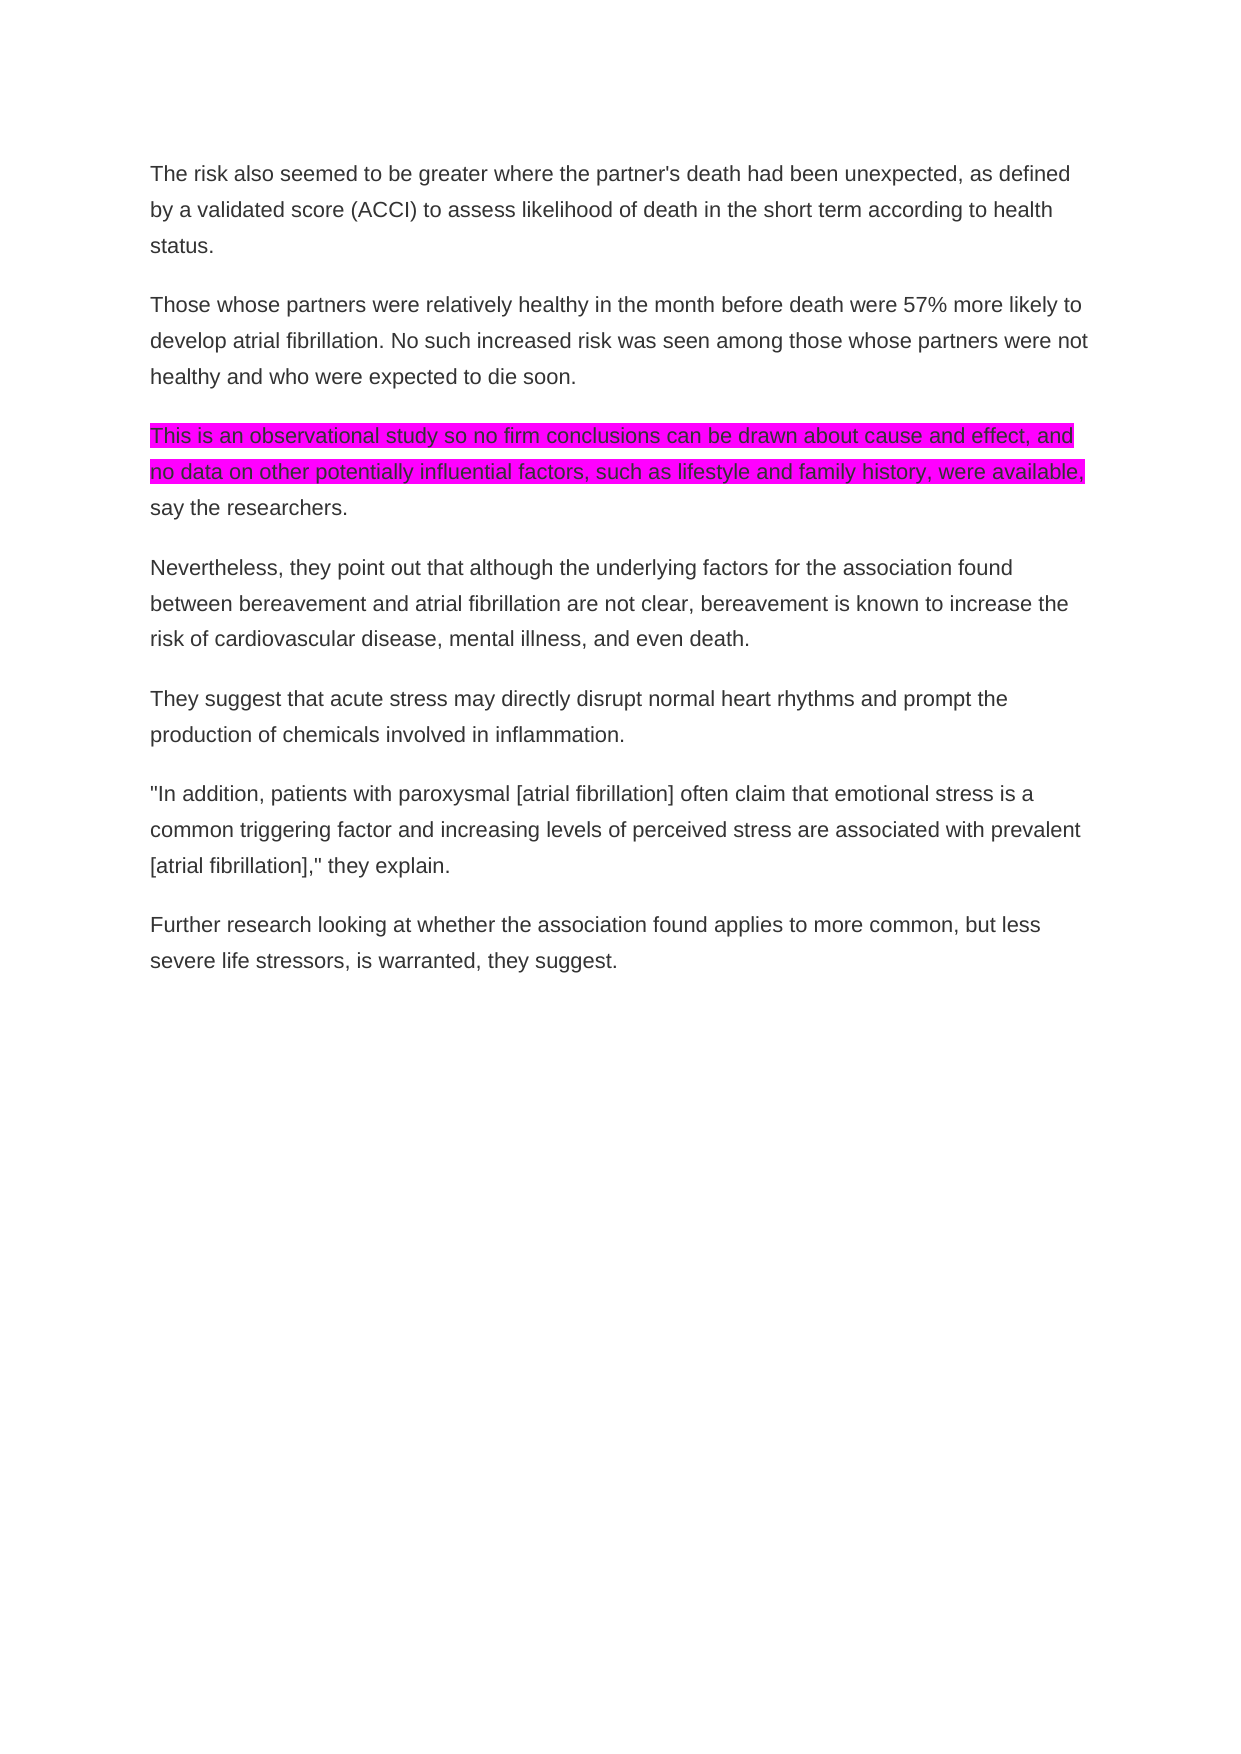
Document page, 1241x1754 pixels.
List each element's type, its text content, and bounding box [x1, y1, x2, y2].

text This is an observational study so no firm conclusions can be drawn about cause and effect, and no data on other potentially influential factors, such as lifestyle and family history, were available, say the researchers. [150, 412, 1090, 520]
text Nevertheless, they point out that although the underlying factors for the association found between bereavement and atrial fibrillation are not clear, bereavement is known to increase the risk of cardiovascular disease, mental illness, and even death. [150, 544, 1090, 652]
text They suggest that acute stress may directly disrupt normal heart rhythms and prompt the production of chemicals involved in inflammation. [150, 675, 1090, 747]
text "In addition, patients with paroxysmal [atrial fibrillation] often claim that emotional stress is a common triggering factor and increasing levels of perceived stress are associated with prevalent [atrial fibrillation]," they explain. [150, 770, 1090, 878]
text Further research looking at whether the association found applies to more common, but less severe life stressors, is warranted, they suggest. [150, 902, 1090, 973]
text Those whose partners were relatively healthy in the month before death were 57% more likely to develop atrial fibrillation. No such increased risk was seen among those whose partners were not healthy and who were expected to die soon. [150, 281, 1090, 389]
text The risk also seemed to be greater where the partner's death had been unexpected, as defined by a validated score (ACCI) to assess likelihood of death in the short term according to health status. [150, 150, 1090, 258]
